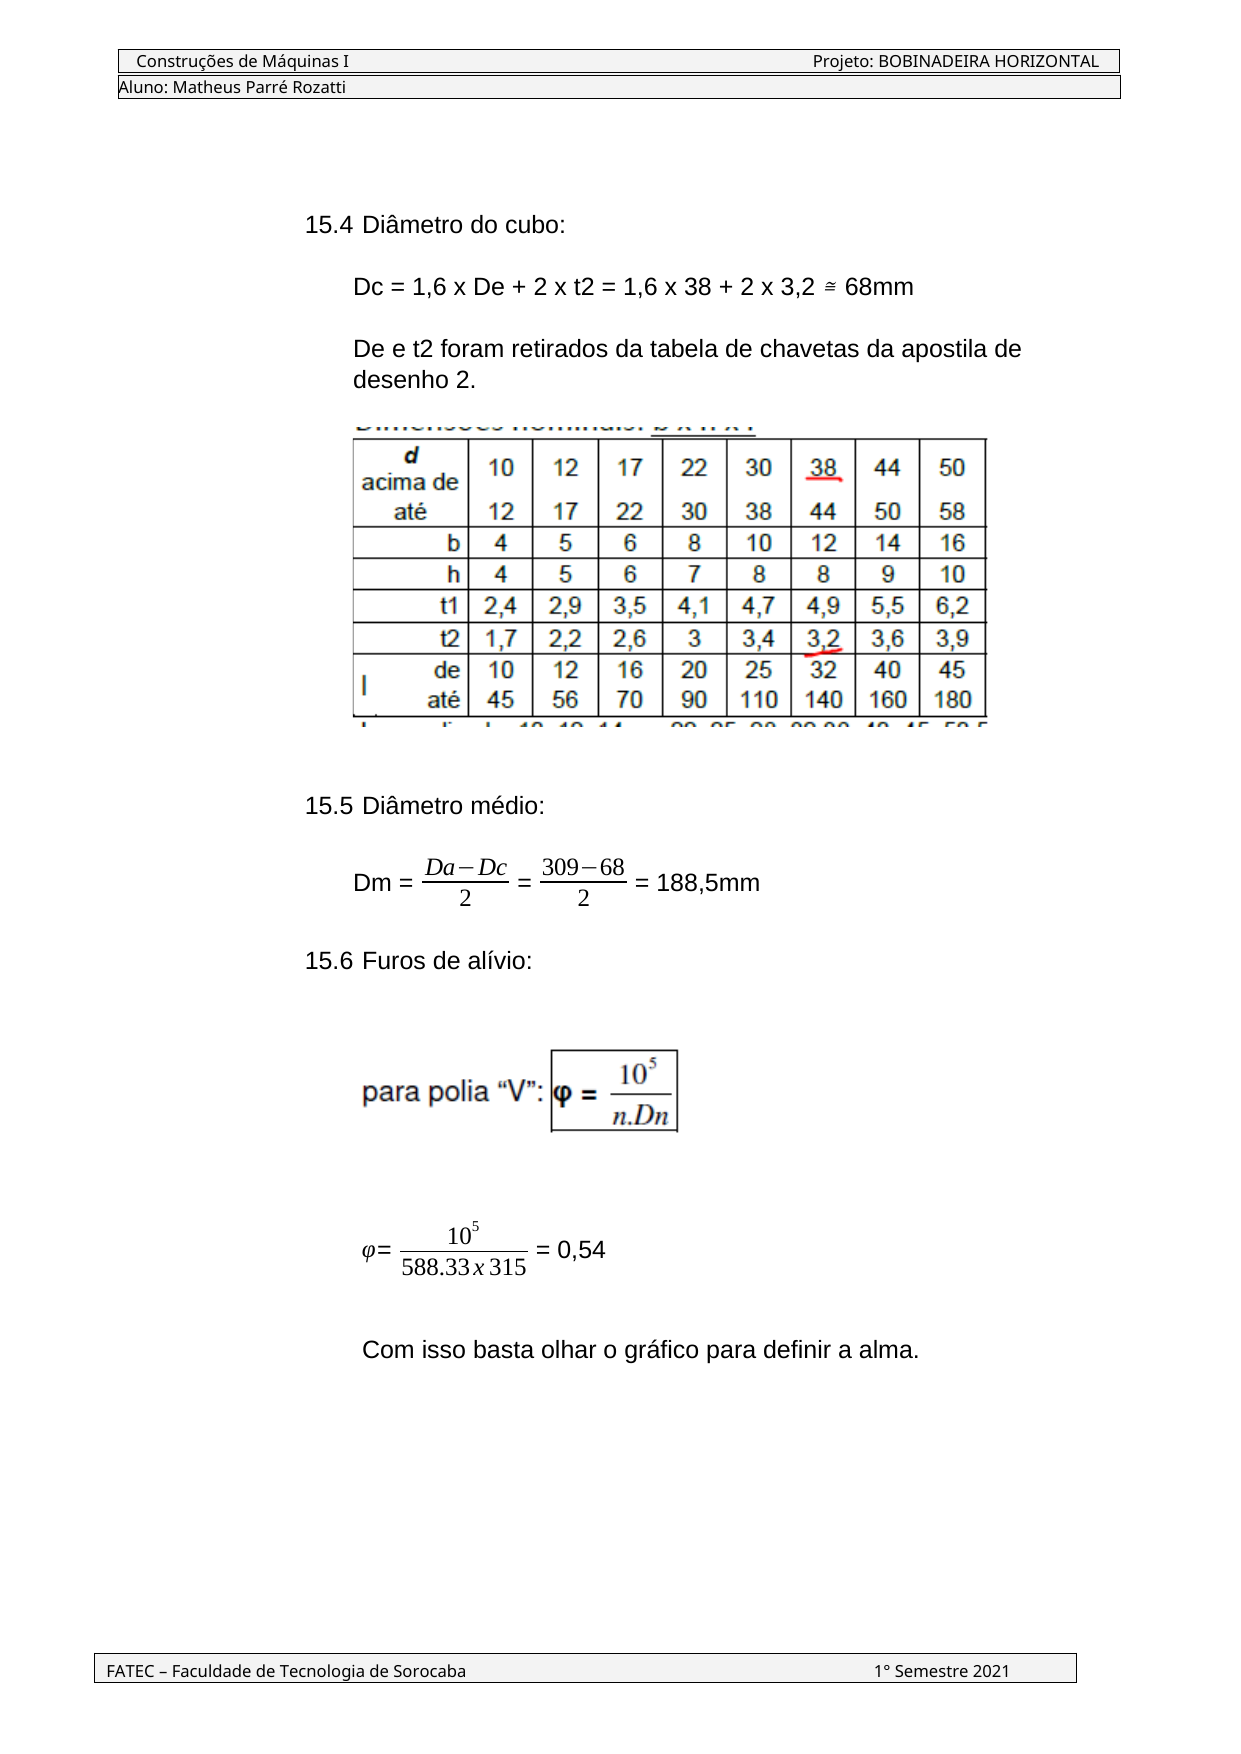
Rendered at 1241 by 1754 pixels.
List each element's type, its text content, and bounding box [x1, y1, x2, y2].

list Dm = = = 188,5mm [353, 853, 1124, 912]
list Dc = 1,6 x De + 2 x t2 = 1,6 x 38 + 2 x 3,2 68mm [353, 272, 1124, 301]
list Diâmetro do cubo: [304, 210, 1124, 238]
text = = 0,54 [118, 1218, 1124, 1280]
text Com isso basta olhar o gráfico para definir a alma. [118, 1335, 1124, 1364]
list Diâmetro médio: [304, 791, 1124, 820]
picture [352, 427, 988, 727]
picture [351, 1028, 715, 1164]
list De e t2 foram retirados da tabela de chavetas da apostila de desenho 2. [353, 334, 1124, 394]
list Furos de alívio: [304, 946, 1124, 974]
